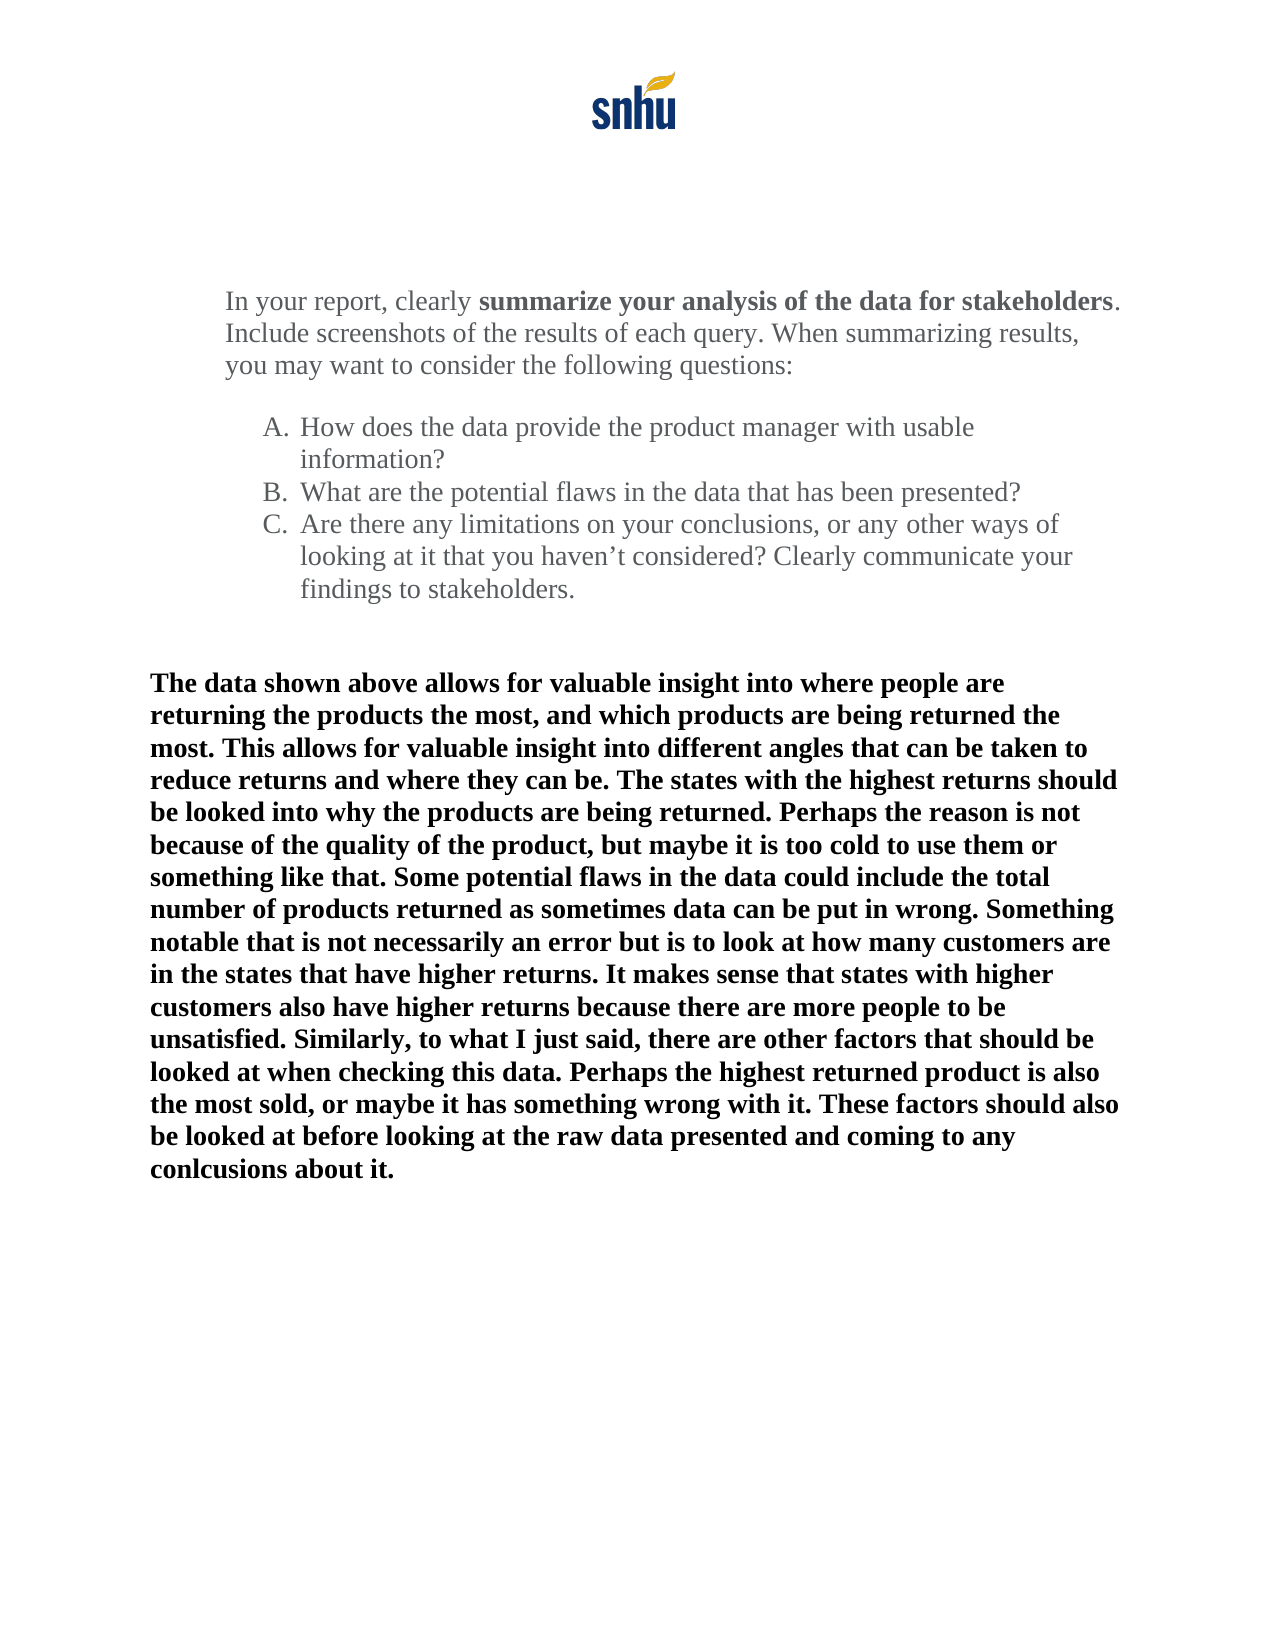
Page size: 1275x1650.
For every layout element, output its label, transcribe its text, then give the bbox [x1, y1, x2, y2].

text In your report, clearly summarize your analysis of the data for stakeholders. Include screenshots of the results of each query. When summarizing results, you may want to consider the following questions: [225, 283, 1125, 381]
list Are there any limitations on your conclusions, or any other ways of looking at it that you haven’t considered? Clearly communicate your findings to stakeholders. [262, 507, 1125, 604]
list What are the potential flaws in the data that has been presented? [262, 475, 1125, 507]
picture [573, 65, 702, 138]
list How does the data provide the product manager with usable information? [262, 410, 1125, 475]
text The data shown above allows for valuable insight into where people are returning the products the most, and which products are being returned the most. This allows for valuable insight into different angles that can be taken to reduce returns and where they can be. The states with the highest returns should be looked into why the products are being returned. Perhaps the reason is not because of the quality of the product, but maybe it is too cold to use them or something like that. Some potential flaws in the data could include the total number of products returned as sometimes data can be put in wrong. Something notable that is not necessarily an error but is to look at how many customers are in the states that have higher returns. It makes sense that states with higher customers also have higher returns because there are more people to be unsatisfied. Similarly, to what I just said, there are other factors that should be looked at when checking this data. Perhaps the highest returned product is also the most sold, or maybe it has something wrong with it. These factors should also be looked at before looking at the raw data presented and coming to any conlcusions about it. [150, 666, 1125, 1184]
